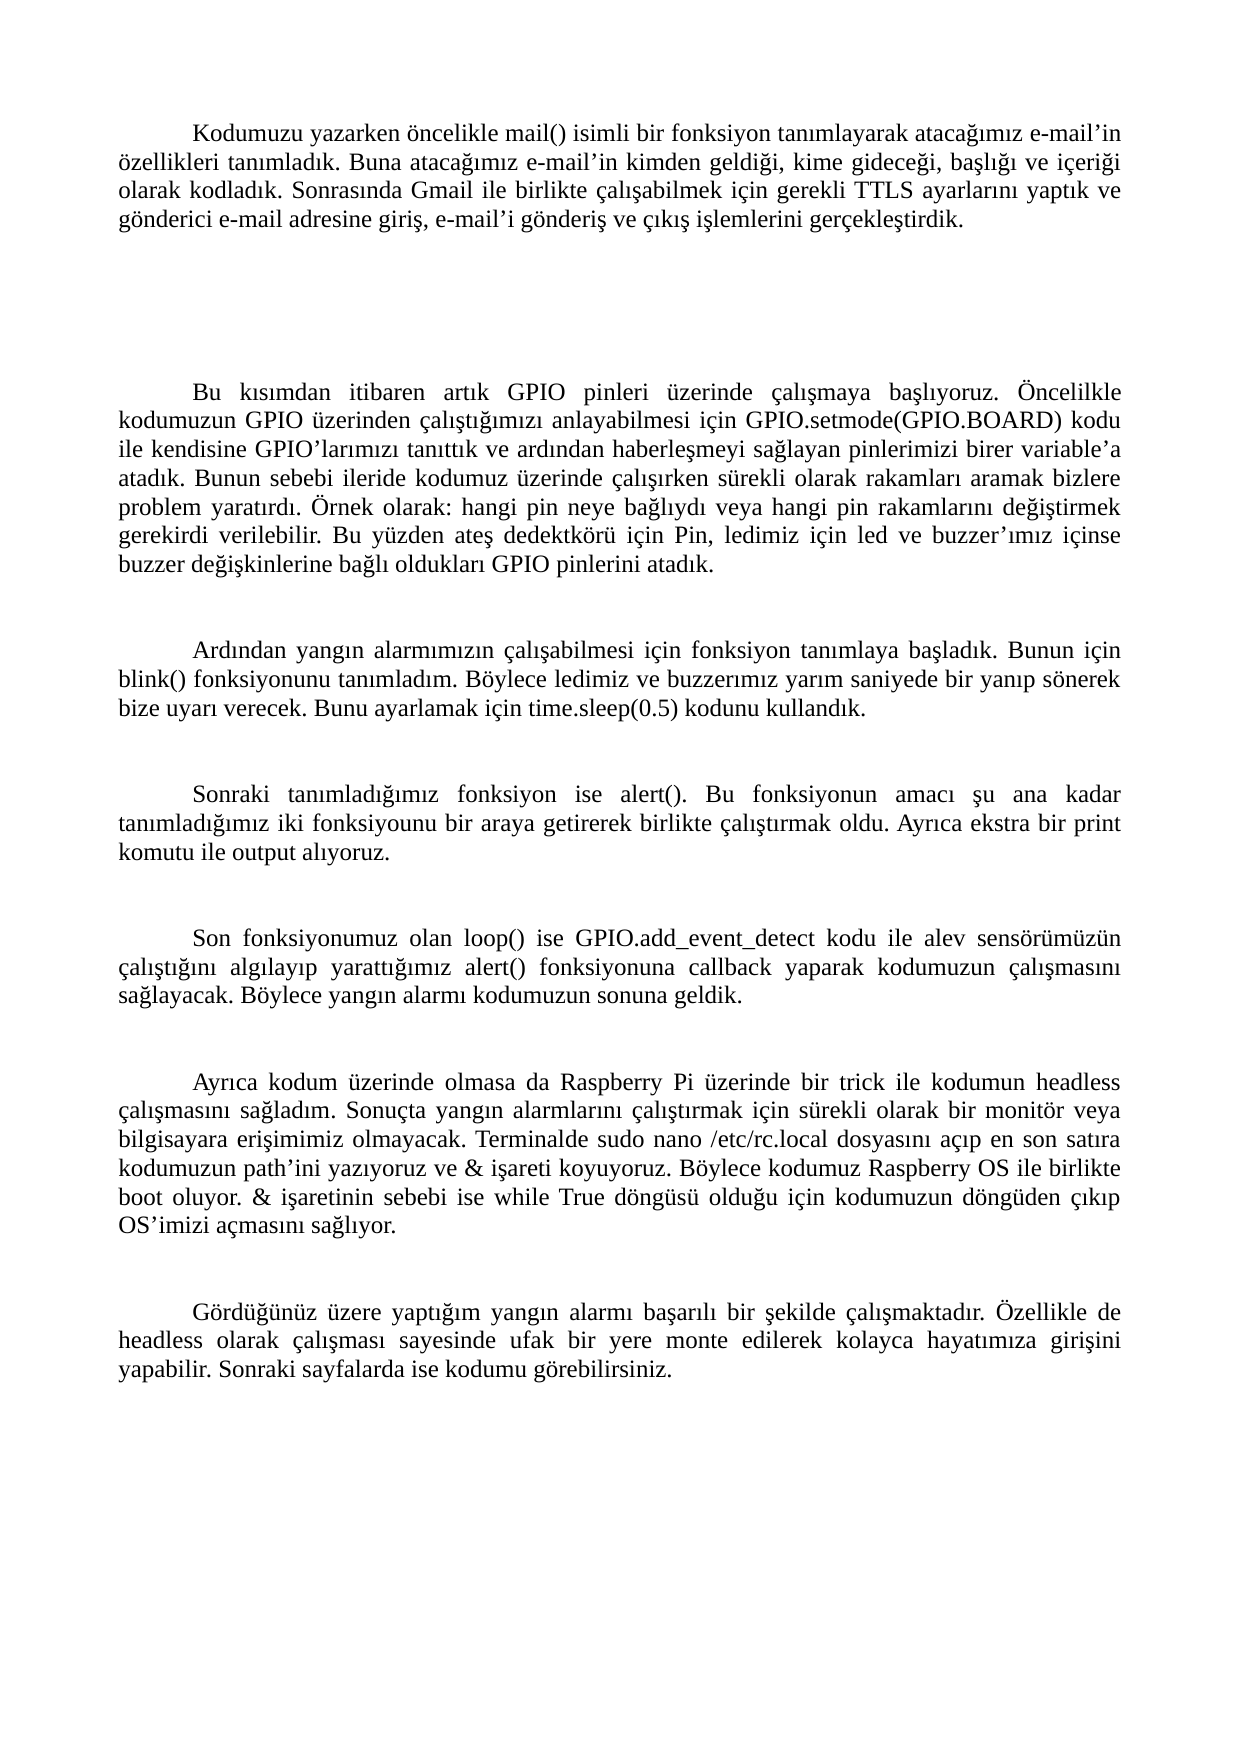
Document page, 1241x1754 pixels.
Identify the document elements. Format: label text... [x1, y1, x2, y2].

text Ayrıca kodum üzerinde olmasa da Raspberry Pi üzerinde bir trick ile kodumun headless çalışmasını sağladım. Sonuçta yangın alarmlarını çalıştırmak için sürekli olarak bir monitör veya bilgisayara erişimimiz olmayacak. Terminalde sudo nano /etc/rc.local dosyasını açıp en son satıra kodumuzun path’ini yazıyoruz ve & işareti koyuyoruz. Böylece kodumuz Raspberry OS ile birlikte boot oluyor. & işaretinin sebebi ise while True döngüsü olduğu için kodumuzun döngüden çıkıp OS’imizi açmasını sağlıyor. [118, 1067, 1122, 1239]
text Sonraki tanımladığımız fonksiyon ise alert(). Bu fonksiyonun amacı şu ana kadar tanımladığımız iki fonksiyounu bir araya getirerek birlikte çalıştırmak oldu. Ayrıca ekstra bir print komutu ile output alıyoruz. [118, 779, 1122, 866]
text Bu kısımdan itibaren artık GPIO pinleri üzerinde çalışmaya başlıyoruz. Öncelilkle kodumuzun GPIO üzerinden çalıştığımızı anlayabilmesi için GPIO.setmode(GPIO.BOARD) kodu ile kendisine GPIO’larımızı tanıttık ve ardından haberleşmeyi sağlayan pinlerimizi birer variable’a atadık. Bunun sebebi ileride kodumuz üzerinde çalışırken sürekli olarak rakamları aramak bizlere problem yaratırdı. Örnek olarak: hangi pin neye bağlıydı veya hangi pin rakamlarını değiştirmek gerekirdi verilebilir. Bu yüzden ateş dedektkörü için Pin, ledimiz için led ve buzzer’ımız içinse buzzer değişkinlerine bağlı oldukları GPIO pinlerini atadık. [118, 377, 1122, 578]
text Ardından yangın alarmımızın çalışabilmesi için fonksiyon tanımlaya başladık. Bunun için blink() fonksiyonunu tanımladım. Böylece ledimiz ve buzzerımız yarım saniyede bir yanıp sönerek bize uyarı verecek. Bunu ayarlamak için time.sleep(0.5) kodunu kullandık. [118, 636, 1122, 722]
text Kodumuzu yazarken öncelikle mail() isimli bir fonksiyon tanımlayarak atacağımız e-mail’in özellikleri tanımladık. Buna atacağımız e-mail’in kimden geldiği, kime gideceği, başlığı ve içeriği olarak kodladık. Sonrasında Gmail ile birlikte çalışabilmek için gerekli TTLS ayarlarını yaptık ve gönderici e-mail adresine giriş, e-mail’i gönderiş ve çıkış işlemlerini gerçekleştirdik. [118, 118, 1122, 233]
text Gördüğünüz üzere yaptığım yangın alarmı başarılı bir şekilde çalışmaktadır. Özellikle de headless olarak çalışması sayesinde ufak bir yere monte edilerek kolayca hayatımıza girişini yapabilir. Sonraki sayfalarda ise kodumu görebilirsiniz. [118, 1297, 1122, 1383]
text Son fonksiyonumuz olan loop() ise GPIO.add_event_detect kodu ile alev sensörümüzün çalıştığını algılayıp yarattığımız alert() fonksiyonuna callback yaparak kodumuzun çalışmasını sağlayacak. Böylece yangın alarmı kodumuzun sonuna geldik. [118, 923, 1122, 1009]
